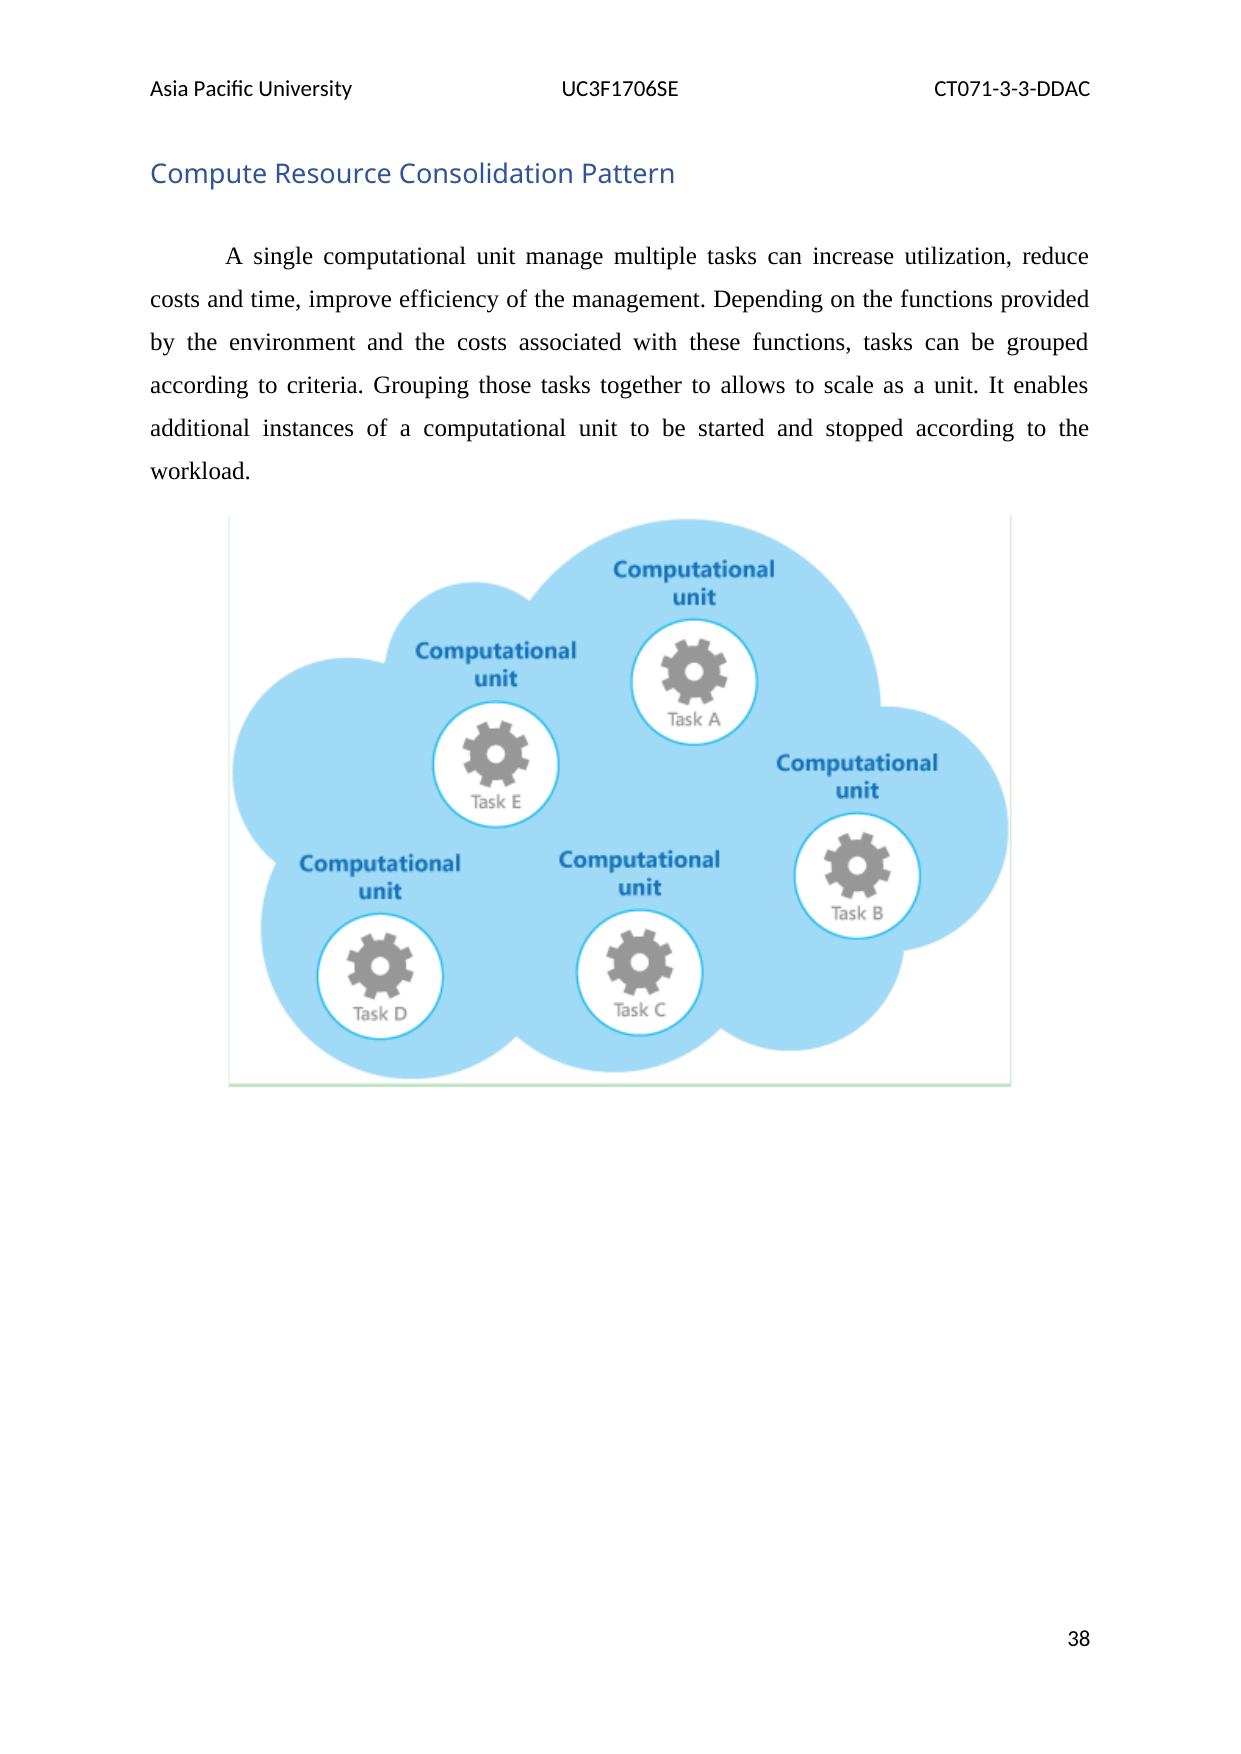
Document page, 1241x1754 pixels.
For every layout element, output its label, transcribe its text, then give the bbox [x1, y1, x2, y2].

subtitle Compute Resource Consolidation Pattern [150, 154, 1090, 191]
text A single computational unit manage multiple tasks can increase utilization, reduce costs and time, improve efficiency of the management. Depending on the functions provided by the environment and the costs associated with these functions, tasks can be grouped according to criteria. Grouping those tasks together to allows to scale as a unit. It enables additional instances of a computational unit to be started and stopped according to the workload. [150, 241, 1090, 485]
picture [228, 516, 1012, 1087]
